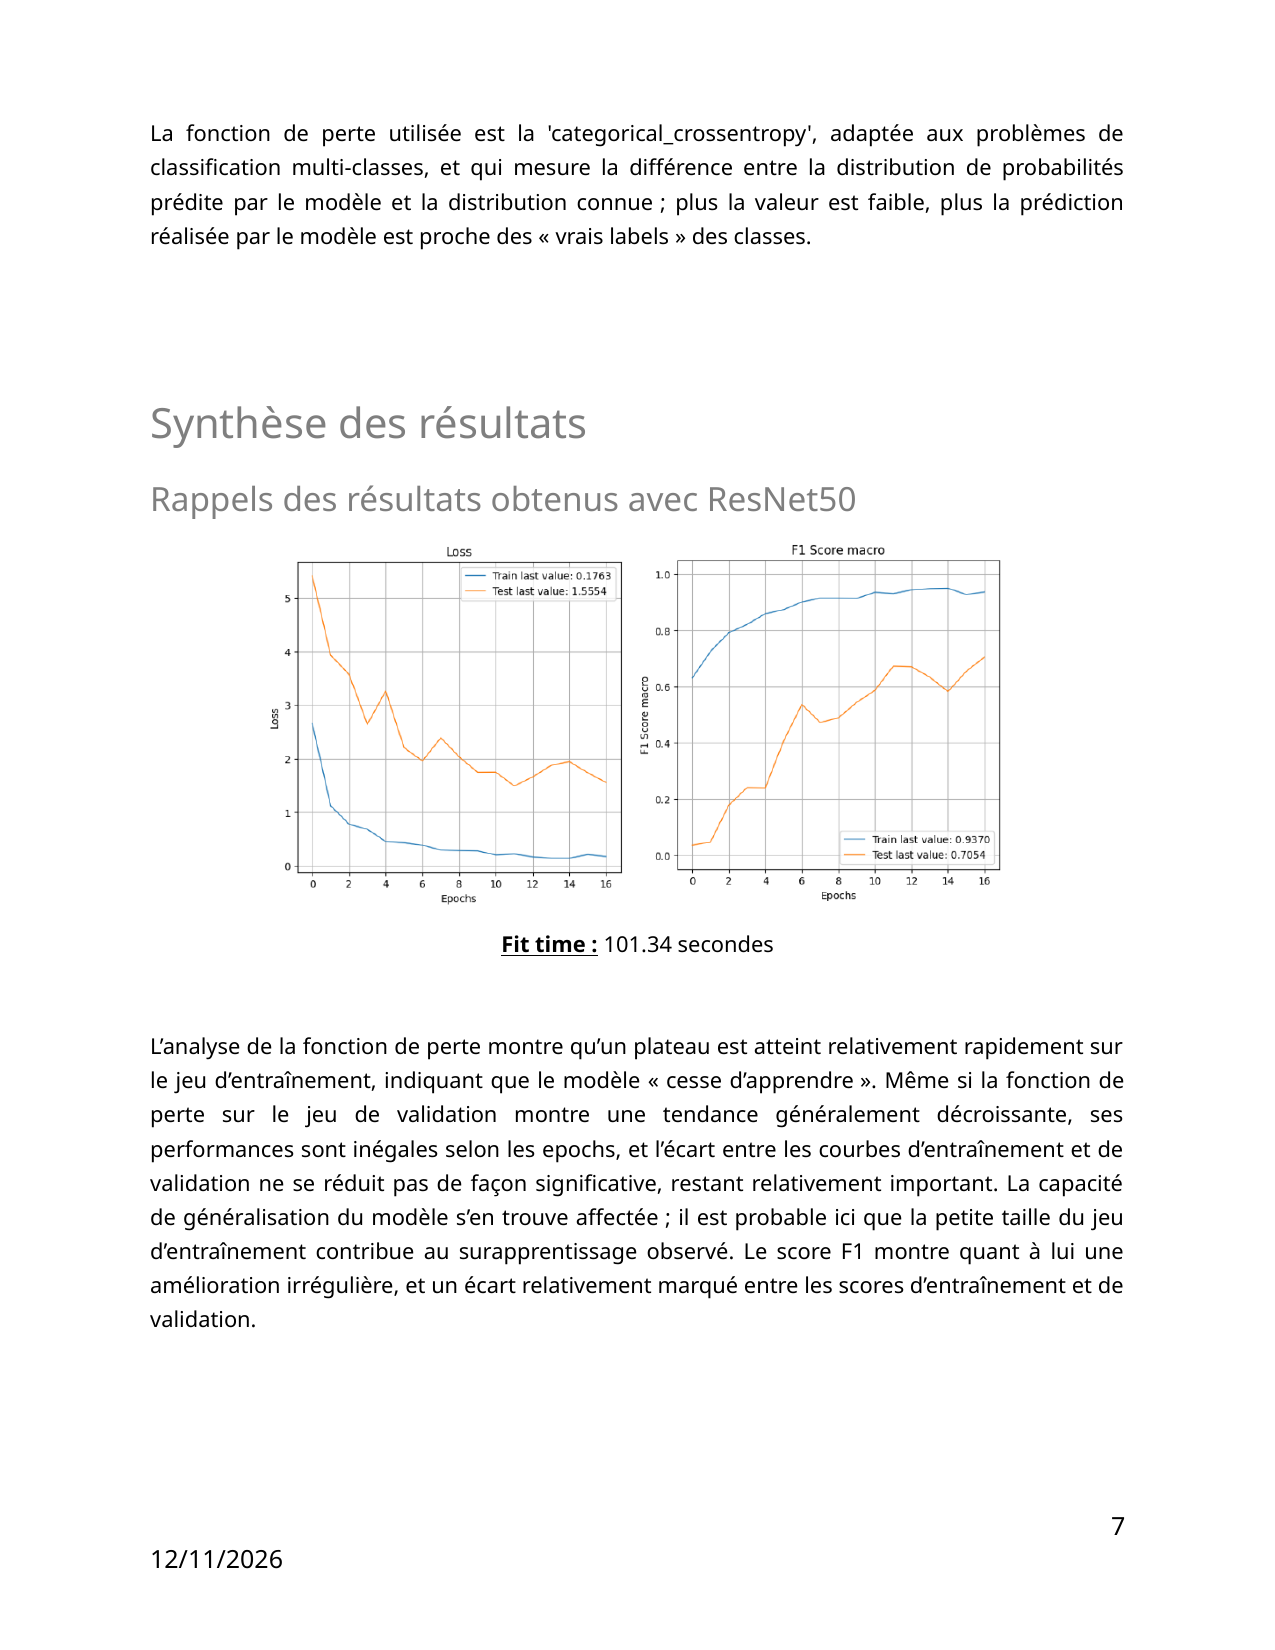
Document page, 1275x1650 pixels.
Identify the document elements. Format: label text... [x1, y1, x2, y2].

picture [270, 540, 632, 909]
subtitle Rappels des résultats obtenus avec ResNet50 [150, 476, 1125, 521]
picture [636, 536, 1005, 909]
text Fit time : 101.34 secondes [150, 929, 1125, 959]
text L’analyse de la fonction de perte montre qu’un plateau est atteint relativement rapidement sur le jeu d’entraînement, indiquant que le modèle « cesse d’apprendre ». Même si la fonction de perte sur le jeu de validation montre une tendance généralement décroissante, ses performances sont inégales selon les epochs, et l’écart entre les courbes d’entraînement et de validation ne se réduit pas de façon significative, restant relativement important. La capacité de généralisation du modèle s’en trouve affectée ; il est probable ici que la petite taille du jeu d’entraînement contribue au surapprentissage observé. Le score F1 montre quant à lui une amélioration irrégulière, et un écart relativement marqué entre les scores d’entraînement et de validation. [150, 1031, 1125, 1334]
subtitle Synthèse des résultats [150, 394, 1125, 451]
text La fonction de perte utilisée est la 'categorical_crossentropy', adaptée aux problèmes de classification multi-classes, et qui mesure la différence entre la distribution de probabilités prédite par le modèle et la distribution connue ; plus la valeur est faible, plus la prédiction réalisée par le modèle est proche des « vrais labels » des classes. [150, 118, 1125, 251]
